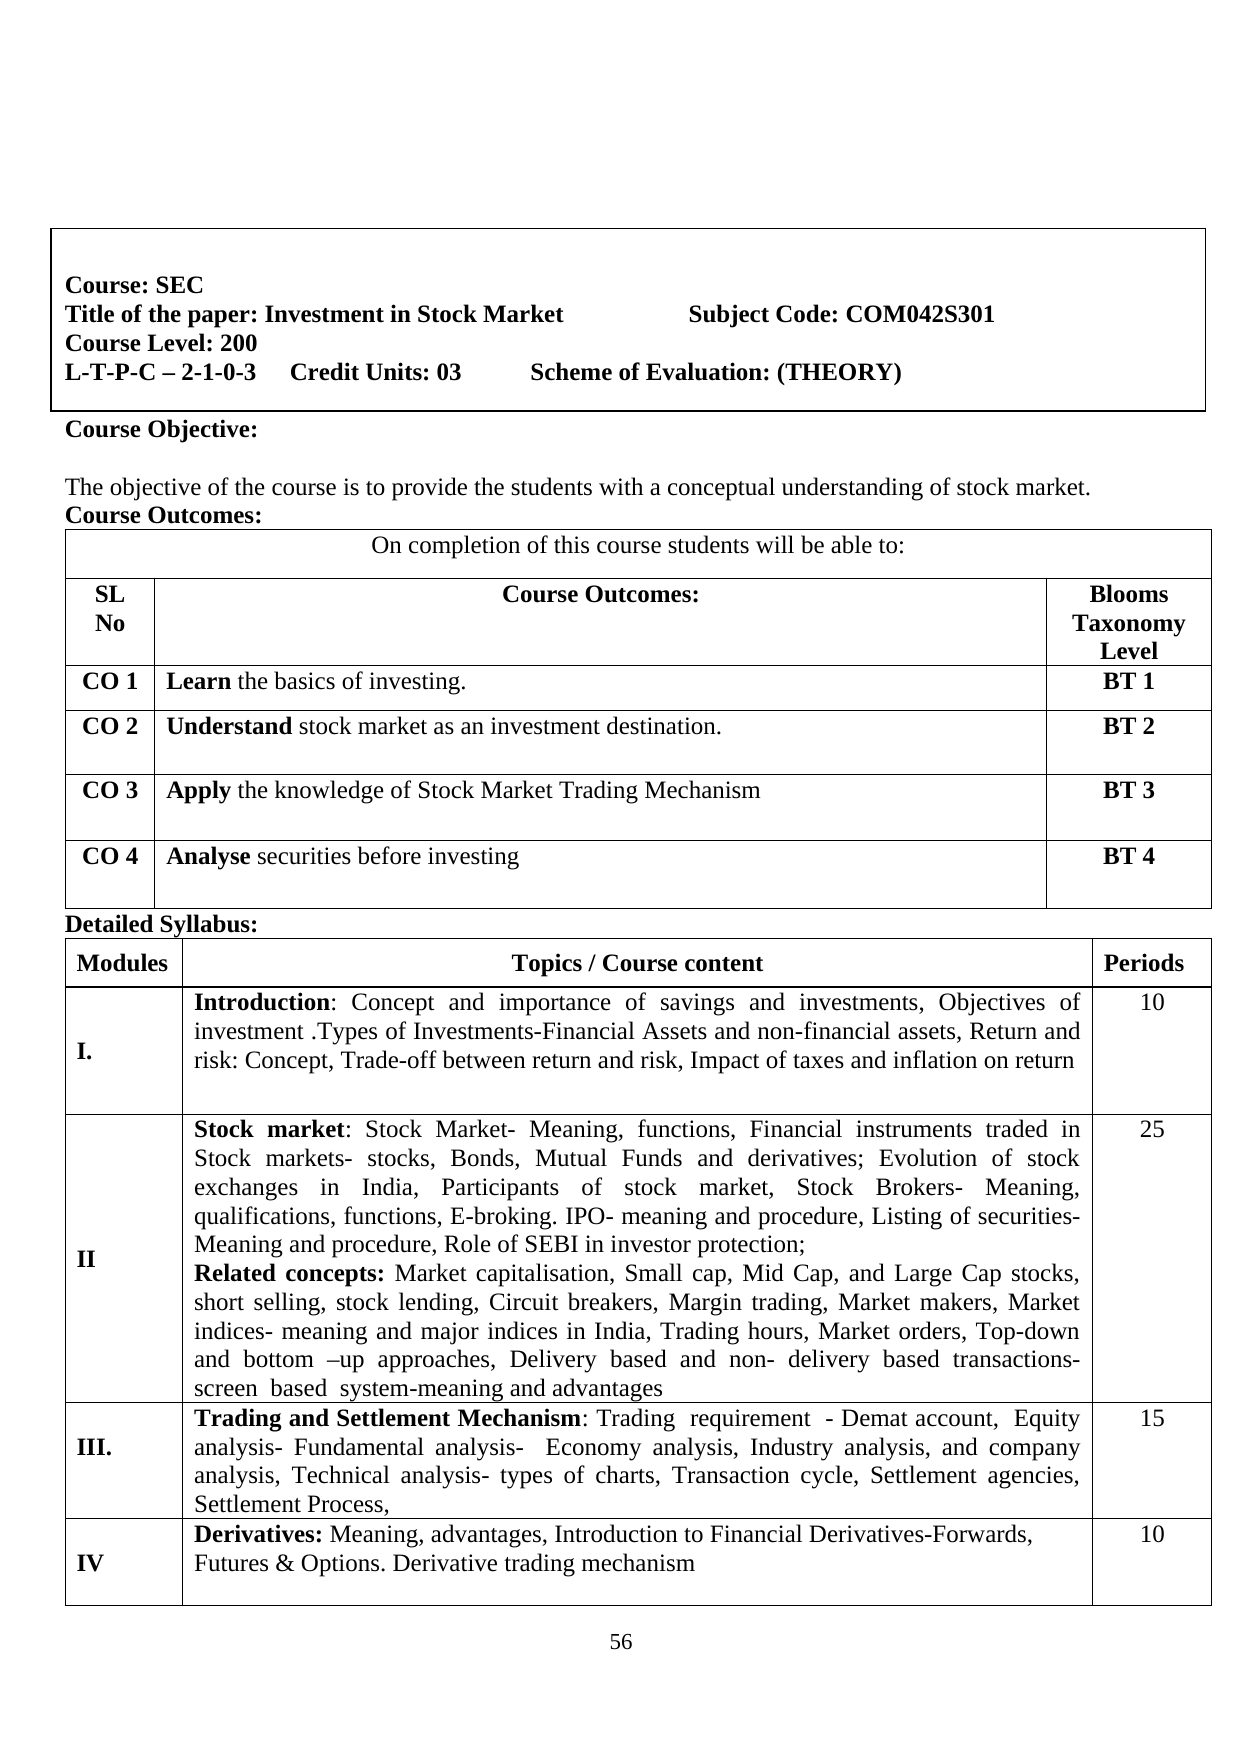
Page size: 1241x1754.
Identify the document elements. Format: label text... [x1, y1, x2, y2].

table_cell Stock market: Stock Market- Meaning, functions, Financial instruments traded in Stock markets- stocks, Bonds, Mutual Funds and derivatives; Evolution of stock exchanges in India, Participants of stock market, Stock Brokers- Meaning, qualifications, functions, E-broking. IPO- meaning and procedure, Listing of securities- Meaning and procedure, Role of SEBI in investor protection; Related concepts: Market capitalisation, Small cap, Mid Cap, and Large Cap stocks, short selling, stock lending, Circuit breakers, Margin trading, Market makers, Market indices- meaning and major indices in India, Trading hours, Market orders, Top-down and bottom –up approaches, Delivery based and non- delivery based transactions- screen based system-meaning and advantages [183, 1115, 1092, 1402]
table_header Periods [1093, 939, 1211, 986]
table_cell CO 2 [66, 711, 154, 774]
text Detailed Syllabus: [64, 909, 1211, 938]
table_cell CO 3 [66, 775, 154, 840]
table_cell 15 [1093, 1403, 1211, 1518]
table_cell II [66, 1115, 182, 1402]
table_cell BT 1 [1047, 666, 1211, 710]
table_header Modules [66, 939, 182, 986]
table_header Topics / Course content [183, 939, 1092, 986]
table_cell Apply the knowledge of Stock Market Trading Mechanism [155, 775, 1046, 840]
table_cell Analyse securities before investing [155, 841, 1046, 908]
table_cell CO 1 [66, 666, 154, 710]
table_cell 10 [1093, 988, 1211, 1113]
text Course Objective: [64, 414, 1211, 443]
table_cell Understand stock market as an investment destination. [155, 711, 1046, 774]
table_cell BT 3 [1047, 775, 1211, 840]
text Course Level: 200 [64, 328, 1205, 357]
text Title of the paper: Investment in Stock Market Subject Code: COM042S301 [64, 299, 1205, 328]
table_cell 10 [1093, 1519, 1211, 1605]
table_cell Derivatives: Meaning, advantages, Introduction to Financial Derivatives-Forwards, Futures & Options. Derivative trading mechanism [183, 1519, 1092, 1605]
text Course: SEC [64, 270, 1205, 299]
table_cell SL No [66, 579, 154, 665]
text Course Outcomes: [64, 500, 1211, 529]
table_cell BT 2 [1047, 711, 1211, 774]
table_cell BT 4 [1047, 841, 1211, 908]
text The objective of the course is to provide the students with a conceptual understanding of stock market. [64, 472, 1211, 500]
table_cell I. [66, 988, 182, 1113]
table_cell IV [66, 1519, 182, 1605]
table_cell Blooms Taxonomy Level [1047, 579, 1211, 665]
text L-T-P-C – 2-1-0-3 Credit Units: 03 Scheme of Evaluation: (THEORY) [64, 357, 1205, 385]
table_cell Trading and Settlement Mechanism: Trading requirement - Demat account, Equity analysis- Fundamental analysis- Economy analysis, Industry analysis, and company analysis, Technical analysis- types of charts, Transaction cycle, Settlement agencies, Settlement Process, [183, 1403, 1092, 1518]
table_cell Course Outcomes: [155, 579, 1046, 665]
table_cell Introduction: Concept and importance of savings and investments, Objectives of investment .Types of Investments-Financial Assets and non-financial assets, Return and risk: Concept, Trade-off between return and risk, Impact of taxes and inflation on return [183, 988, 1092, 1113]
table_cell CO 4 [66, 841, 154, 908]
table_header On completion of this course students will be able to: [66, 530, 1211, 578]
table_cell III. [66, 1403, 182, 1518]
table_cell 25 [1093, 1115, 1211, 1402]
table_cell Learn the basics of investing. [155, 666, 1046, 710]
